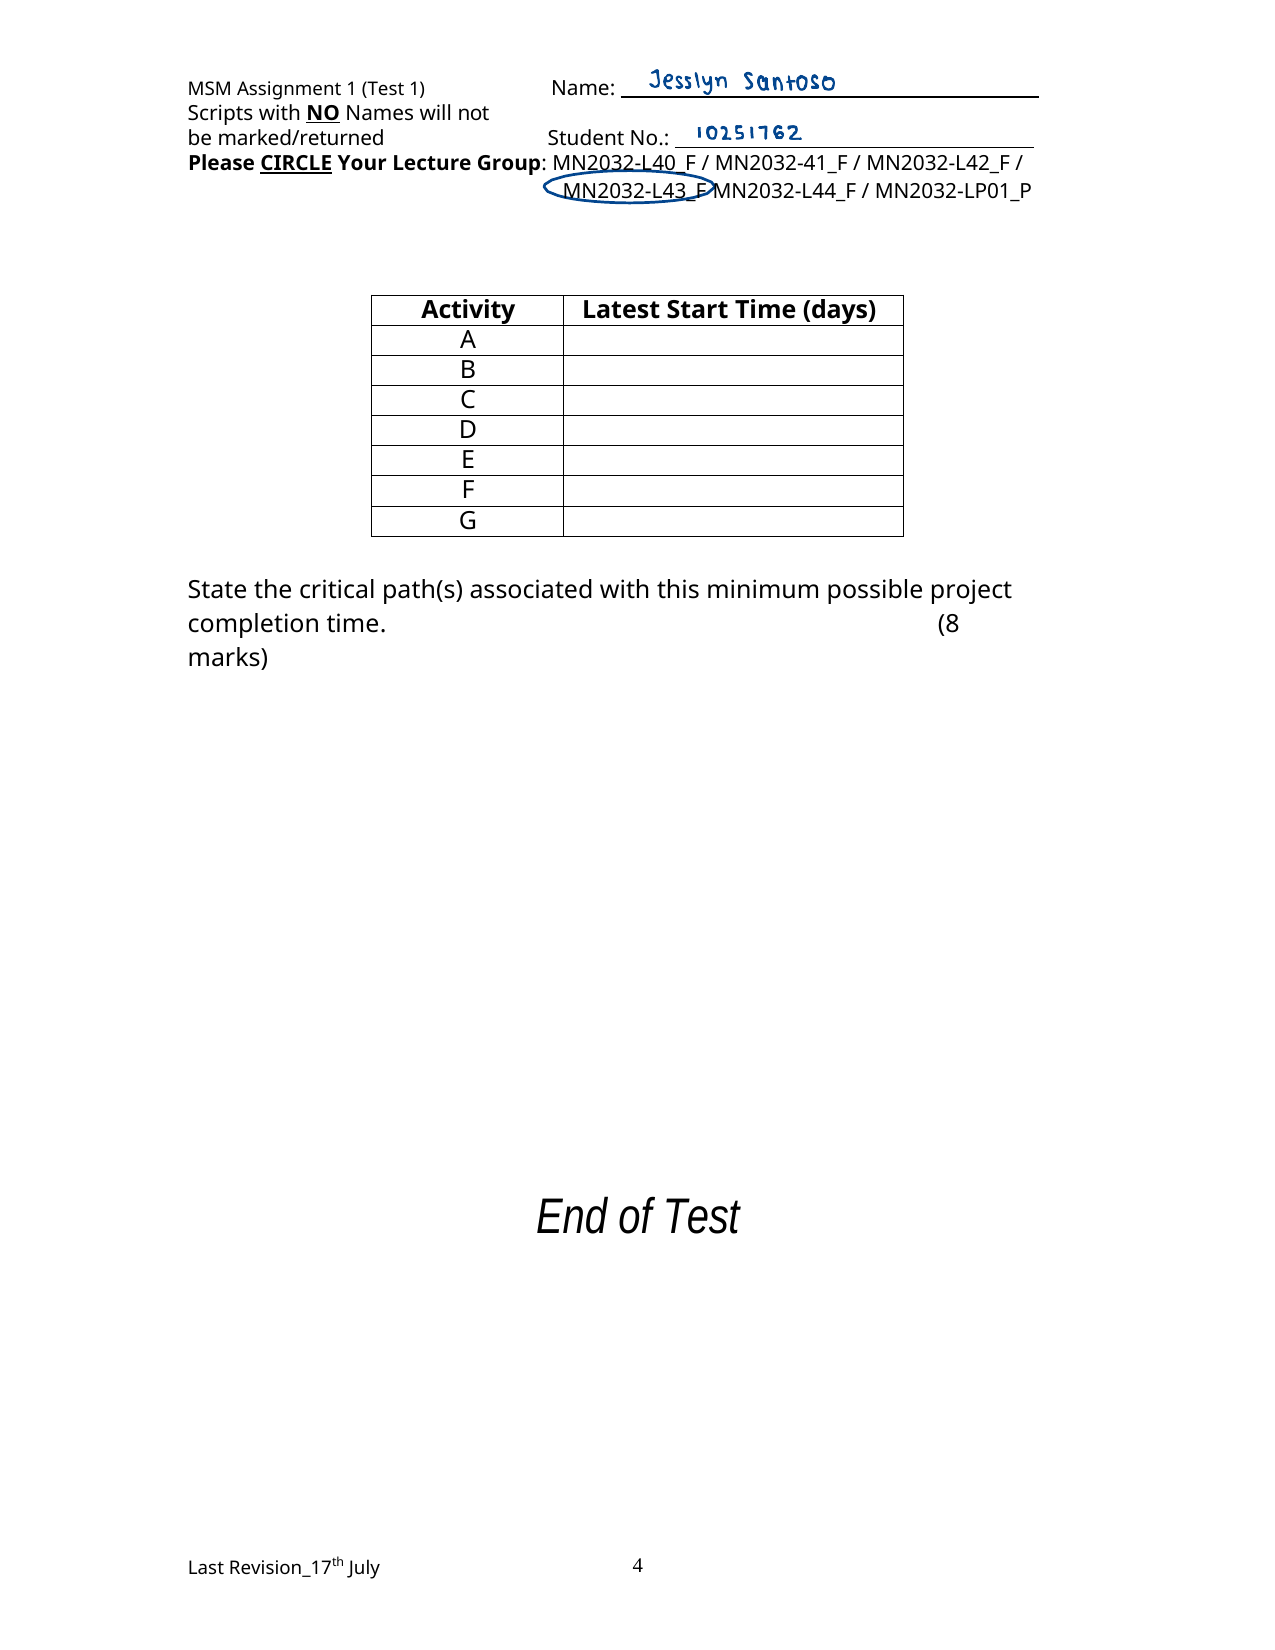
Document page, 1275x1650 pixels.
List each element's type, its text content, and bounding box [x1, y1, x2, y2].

text Scripts with NO Names will not [187, 100, 1237, 125]
text End of Test [76, 1187, 1200, 1244]
text MSM Assignment 1 (Test 1) Name: [187, 75, 1237, 100]
table_cell C [372, 386, 563, 415]
table_cell B [372, 356, 563, 385]
table_cell [564, 416, 903, 445]
table_cell [564, 507, 903, 536]
text Please CIRCLE Your Lecture Group: MN2032-L40_F / MN2032-41_F / MN2032-L42_F / [75, 151, 1024, 176]
table_cell [564, 446, 903, 475]
text MN2032-L44_F / MN2032-LP01_P [75, 176, 1032, 204]
table_header Latest Start Time (days) [564, 296, 903, 325]
table_cell [564, 356, 903, 385]
table_cell D [372, 416, 563, 445]
picture [649, 69, 660, 75]
table_cell G [372, 507, 563, 536]
table_cell A [372, 326, 563, 355]
table_cell [564, 476, 903, 506]
text be marked/returned Student No.: [187, 125, 1237, 151]
text State the critical path(s) associated with this minimum possible project completion time. (8 marks) [187, 572, 1044, 674]
table_cell E [372, 446, 563, 475]
table_cell [564, 326, 903, 355]
table_header Activity [372, 296, 563, 325]
table_cell F [372, 476, 563, 506]
table_cell [564, 386, 903, 415]
